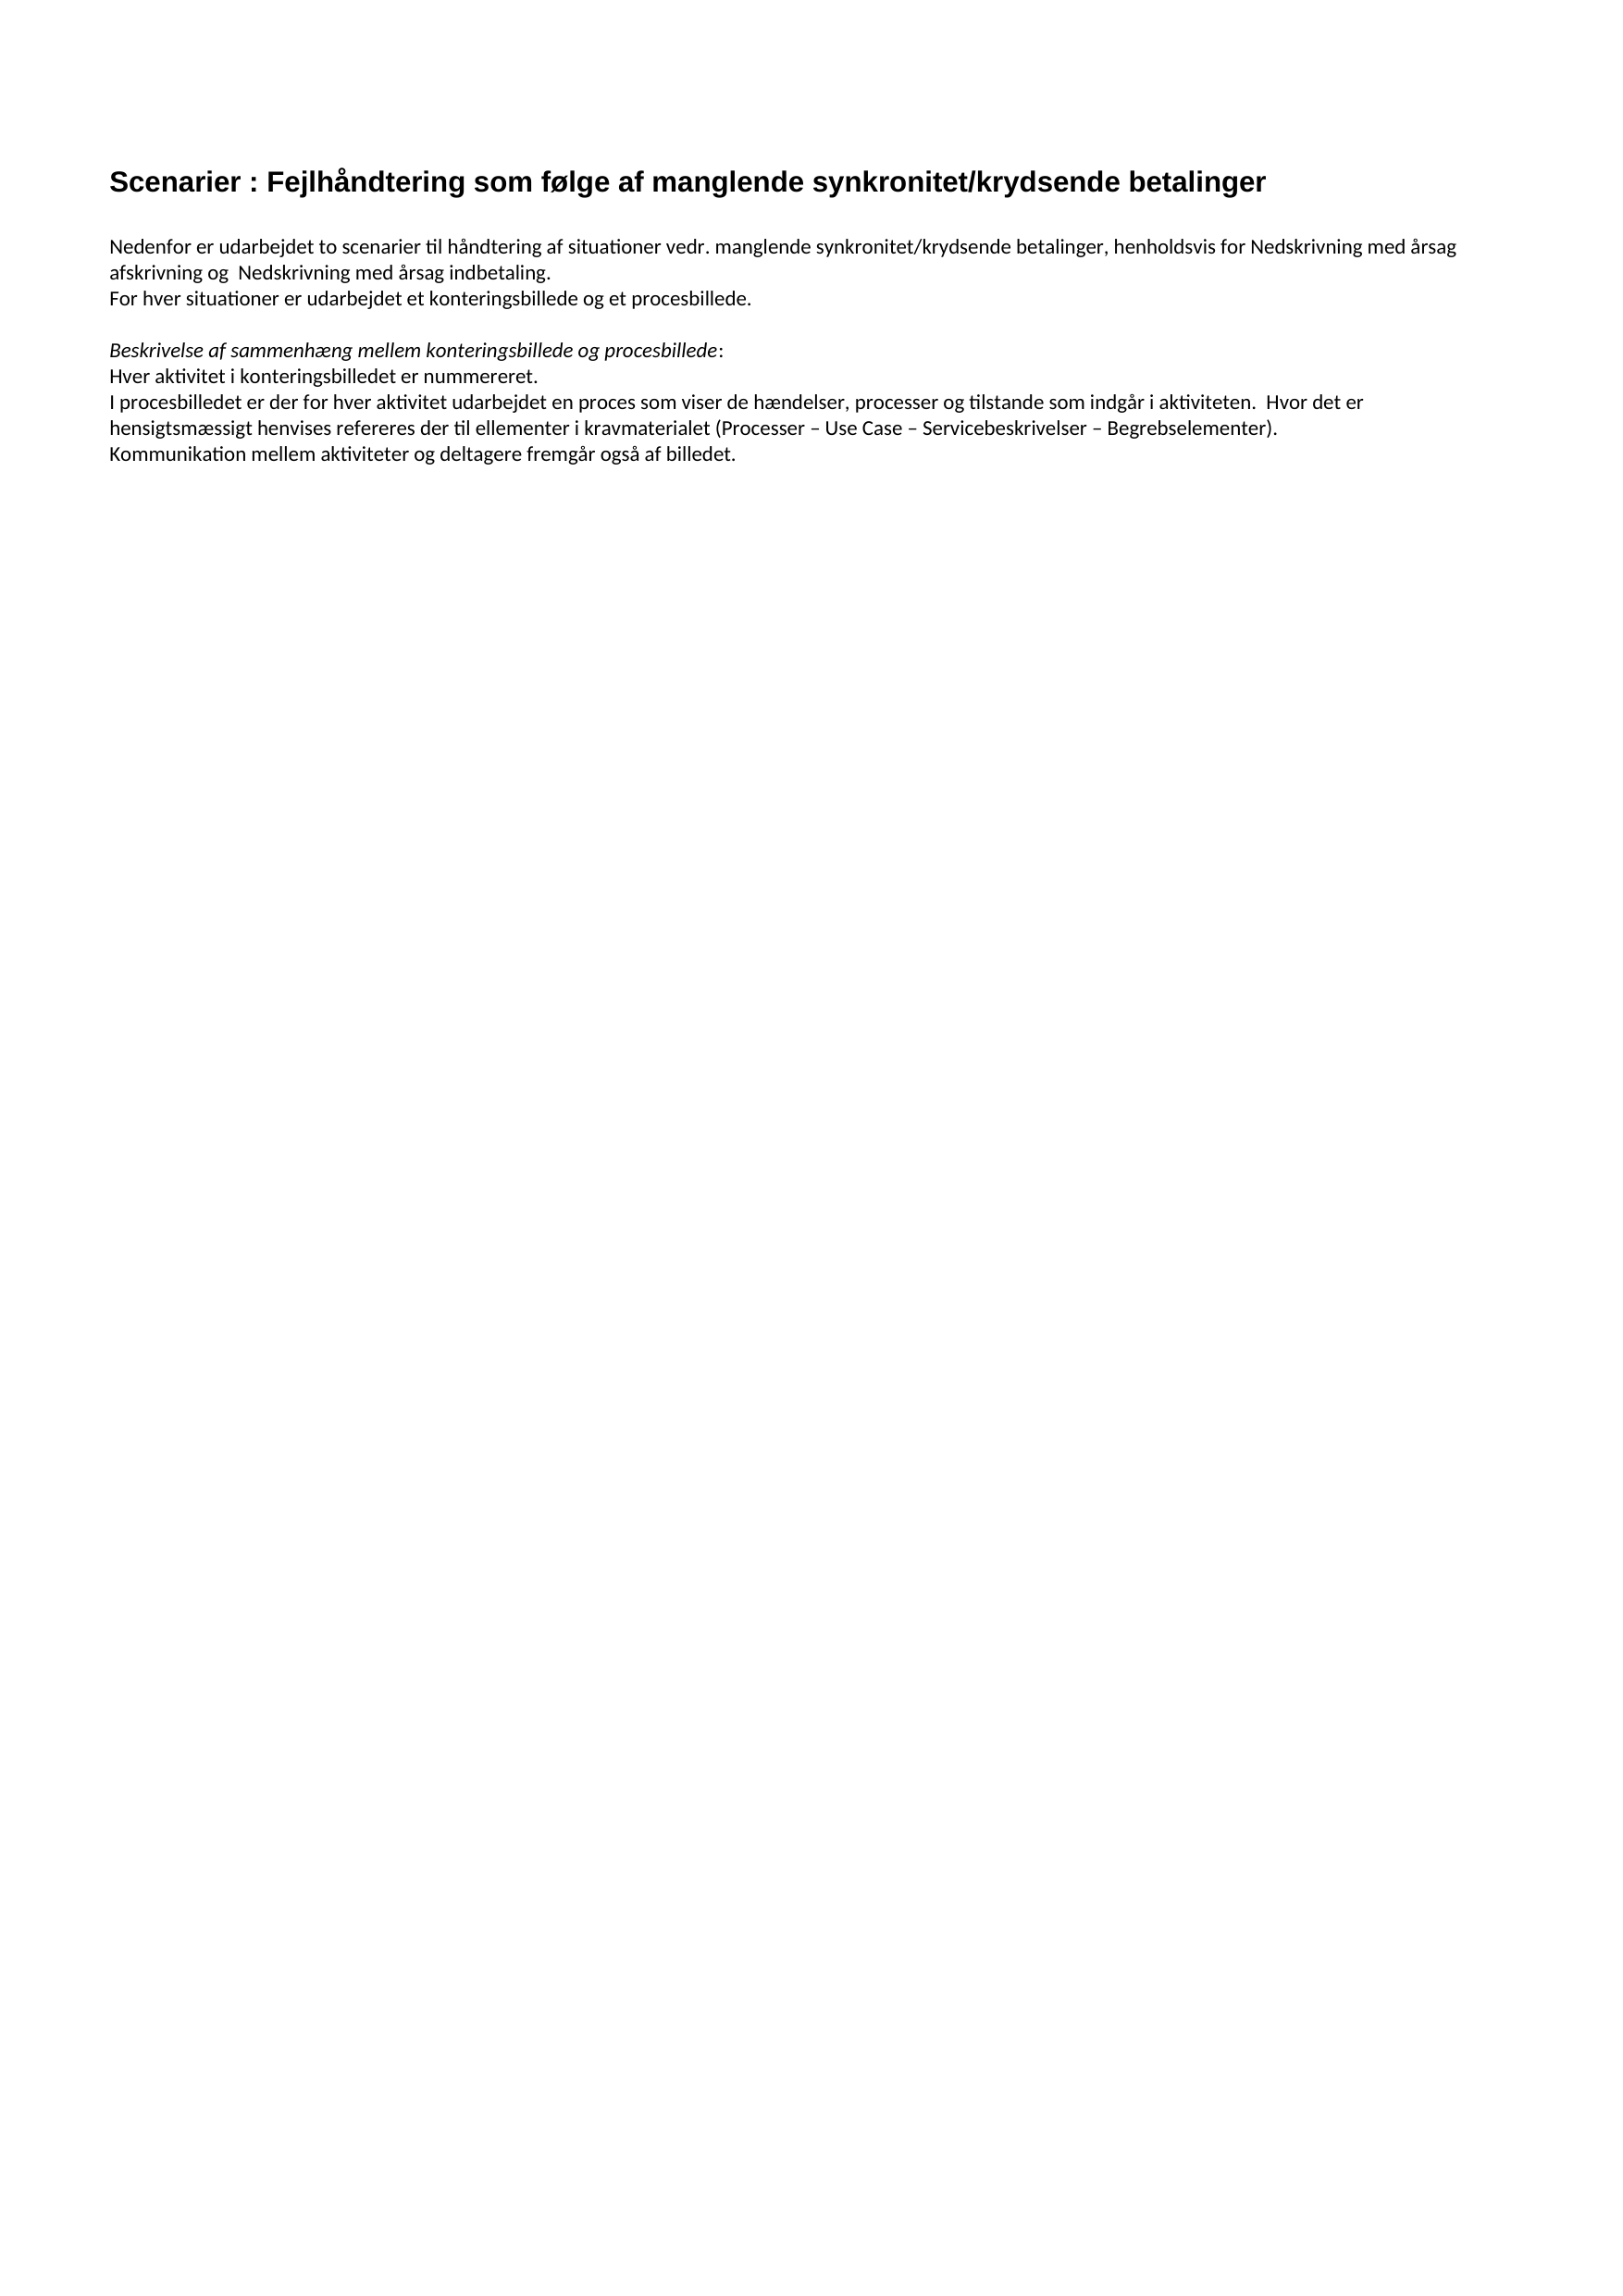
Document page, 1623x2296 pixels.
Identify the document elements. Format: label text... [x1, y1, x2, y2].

text For hver situationer er udarbejdet et konteringsbillede og et procesbillede. [109, 285, 1514, 311]
text Hver aktivitet i konteringsbilledet er nummereret. [109, 363, 1514, 389]
text I procesbilledet er der for hver aktivitet udarbejdet en proces som viser de hændelser, processer og tilstande som indgår i aktiviteten. Hvor det er hensigtsmæssigt henvises refereres der til ellementer i kravmaterialet (Processer – Use Case – Servicebeskrivelser – Begrebselementer). [109, 389, 1514, 441]
text Nedenfor er udarbejdet to scenarier til håndtering af situationer vedr. manglende synkronitet/krydsende betalinger, henholdsvis for Nedskrivning med årsag afskrivning og Nedskrivning med årsag indbetaling. [109, 233, 1514, 285]
text Beskrivelse af sammenhæng mellem konteringsbillede og procesbillede: [109, 337, 1514, 363]
subtitle Scenarier : Fejlhåndtering som følge af manglende synkronitet/krydsende betalinger [109, 164, 1514, 233]
text Kommunikation mellem aktiviteter og deltagere fremgår også af billedet. [109, 441, 1514, 466]
